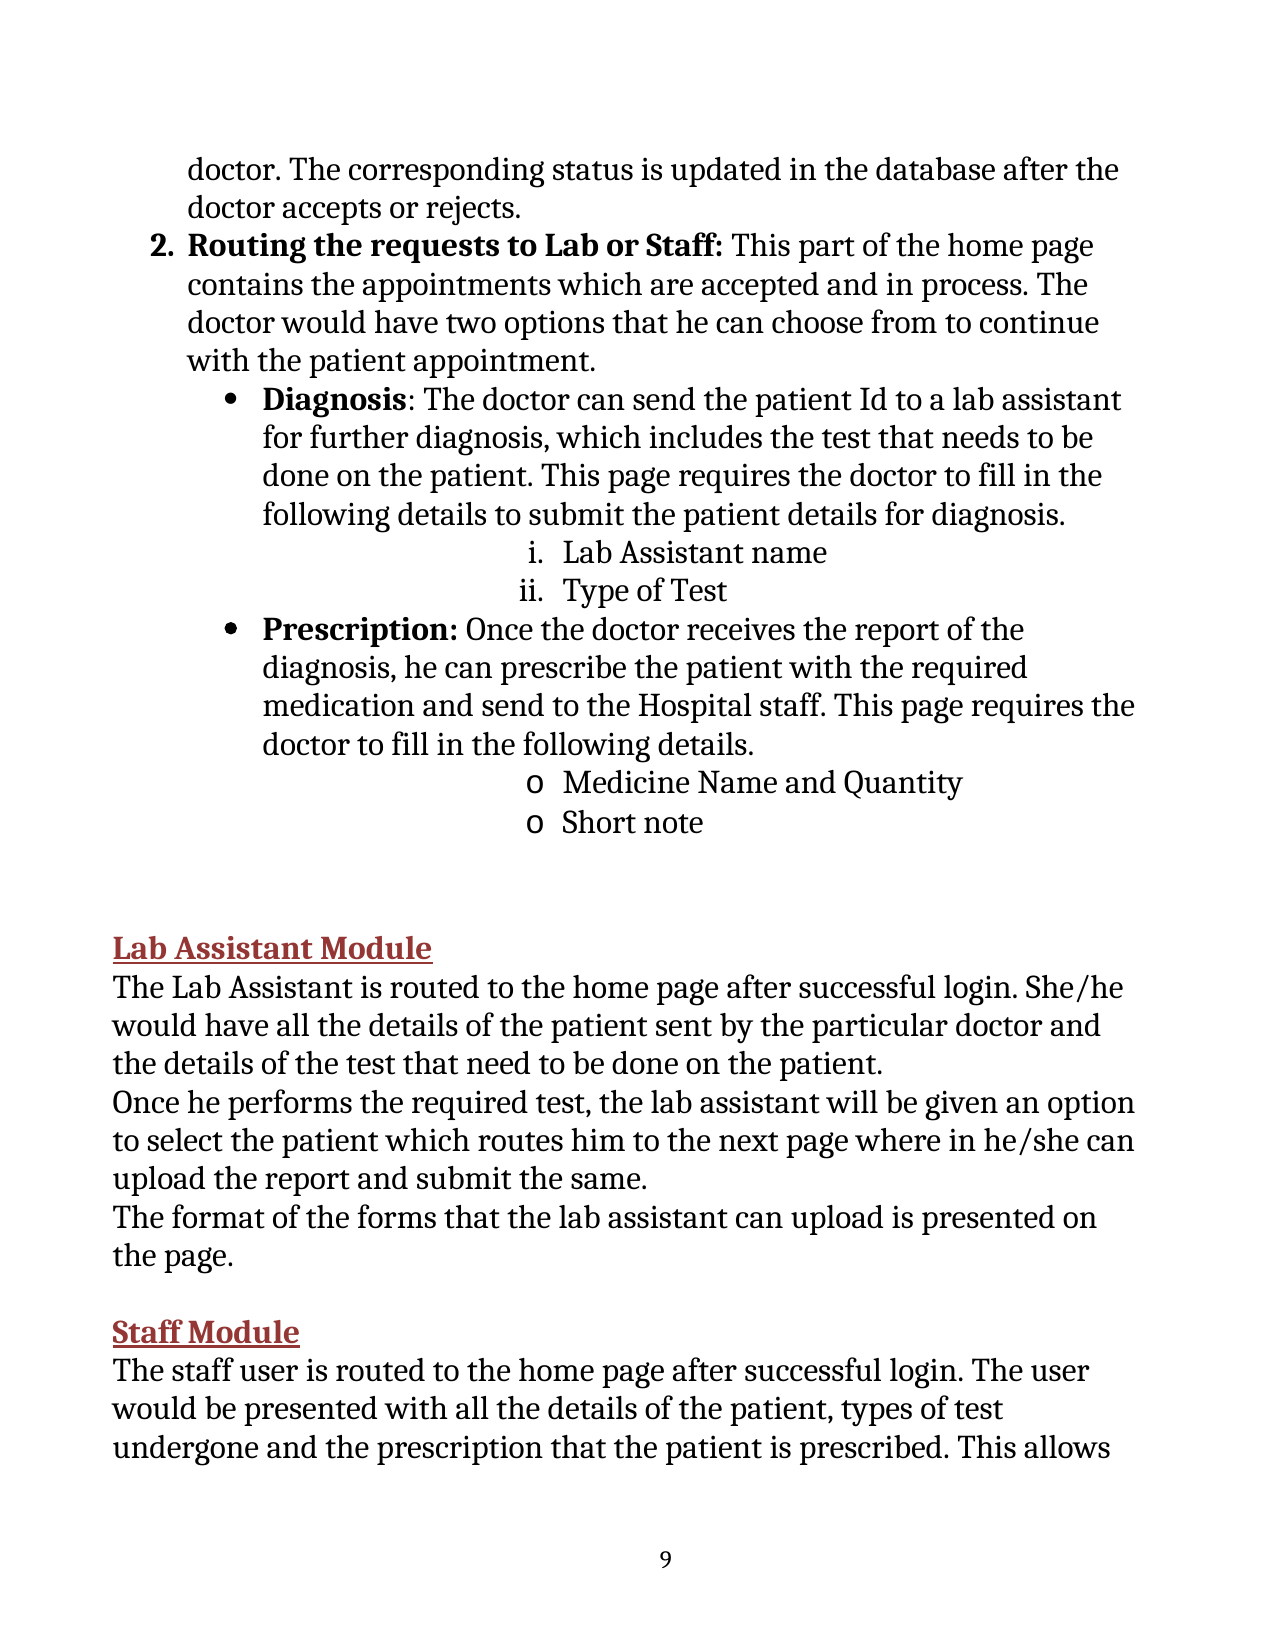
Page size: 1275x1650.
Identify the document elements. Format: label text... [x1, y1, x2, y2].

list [150, 150, 1144, 227]
list Medicine Name and Quantity [525, 763, 1144, 803]
text Lab Assistant Module [112, 930, 1144, 968]
list Once he performs the required test, the lab assistant will be given an option to select the patient which routes him to the next page where in he/she can upload the report and submit the same. [112, 1083, 1144, 1198]
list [112, 1351, 1144, 1466]
list Lab Assistant name [544, 533, 1144, 572]
list Prescription: Once the doctor receives the report of the diagnosis, he can prescribe the patient with the required medication and send to the Hospital staff. This page requires the doctor to fill in the following details. [225, 610, 1144, 763]
list The format of the forms that the lab assistant can upload is presented on the page. [112, 1198, 1144, 1275]
list Type of Test [544, 572, 1144, 610]
list The Lab Assistant is routed to the home page after successful login. She/he would have all the details of the patient sent by the particular doctor and the details of the test that need to be done on the patient. [112, 968, 1144, 1083]
list Routing the requests to Lab or Staff: This part of the home page contains the appointments which are accepted and in process. The doctor would have two options that he can choose from to continue with the patient appointment. [150, 227, 1144, 380]
list Short note [525, 803, 1144, 843]
list Diagnosis: The doctor can send the patient Id to a lab assistant for further diagnosis, which includes the test that needs to be done on the patient. This page requires the doctor to fill in the following details to submit the patient details for diagnosis. [225, 380, 1144, 533]
list Staff Module [112, 1313, 1144, 1351]
